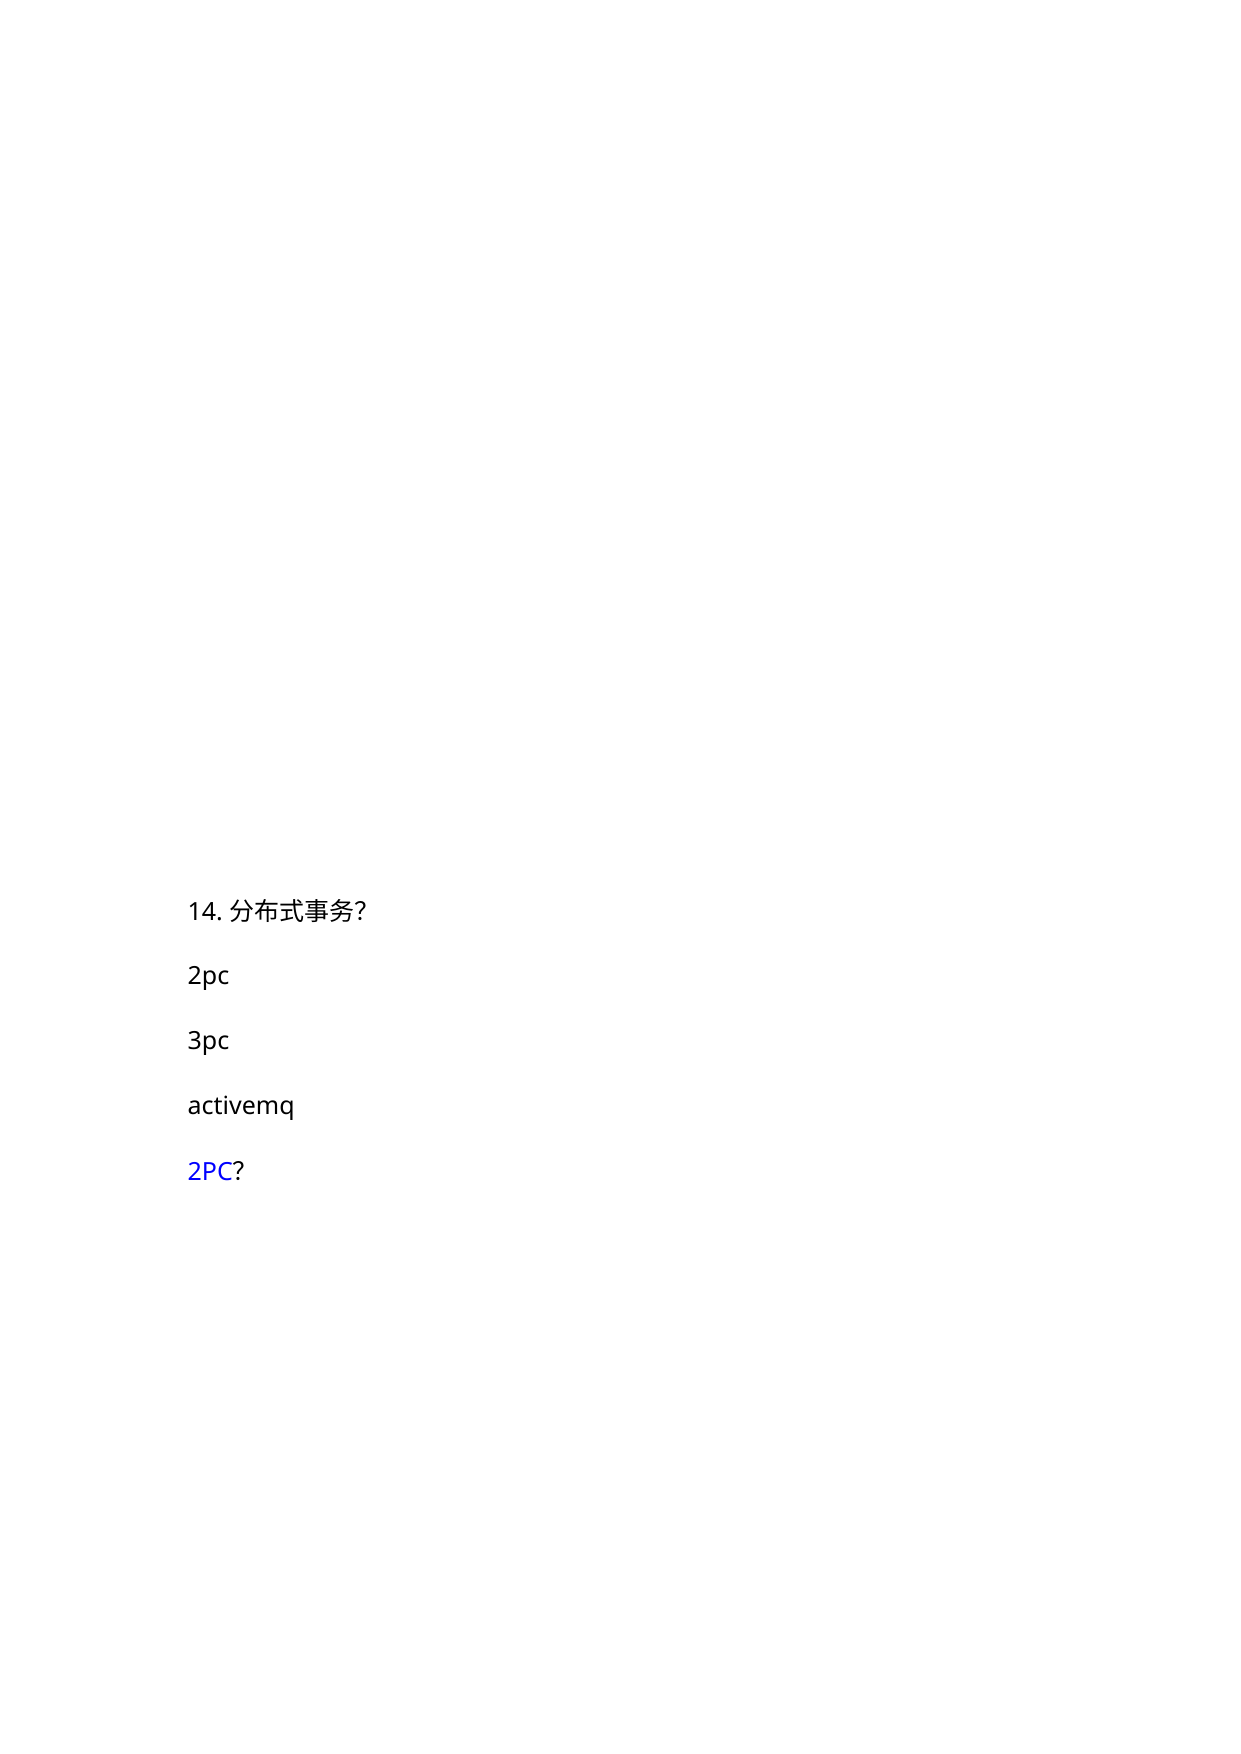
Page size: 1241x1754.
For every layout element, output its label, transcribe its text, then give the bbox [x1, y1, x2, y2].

list 2PC？ [187, 1137, 1053, 1202]
list 2pc [187, 942, 1053, 1007]
list 3pc [187, 1007, 1053, 1072]
list activemq [187, 1072, 1053, 1137]
list 分布式事务？ [187, 877, 1053, 942]
